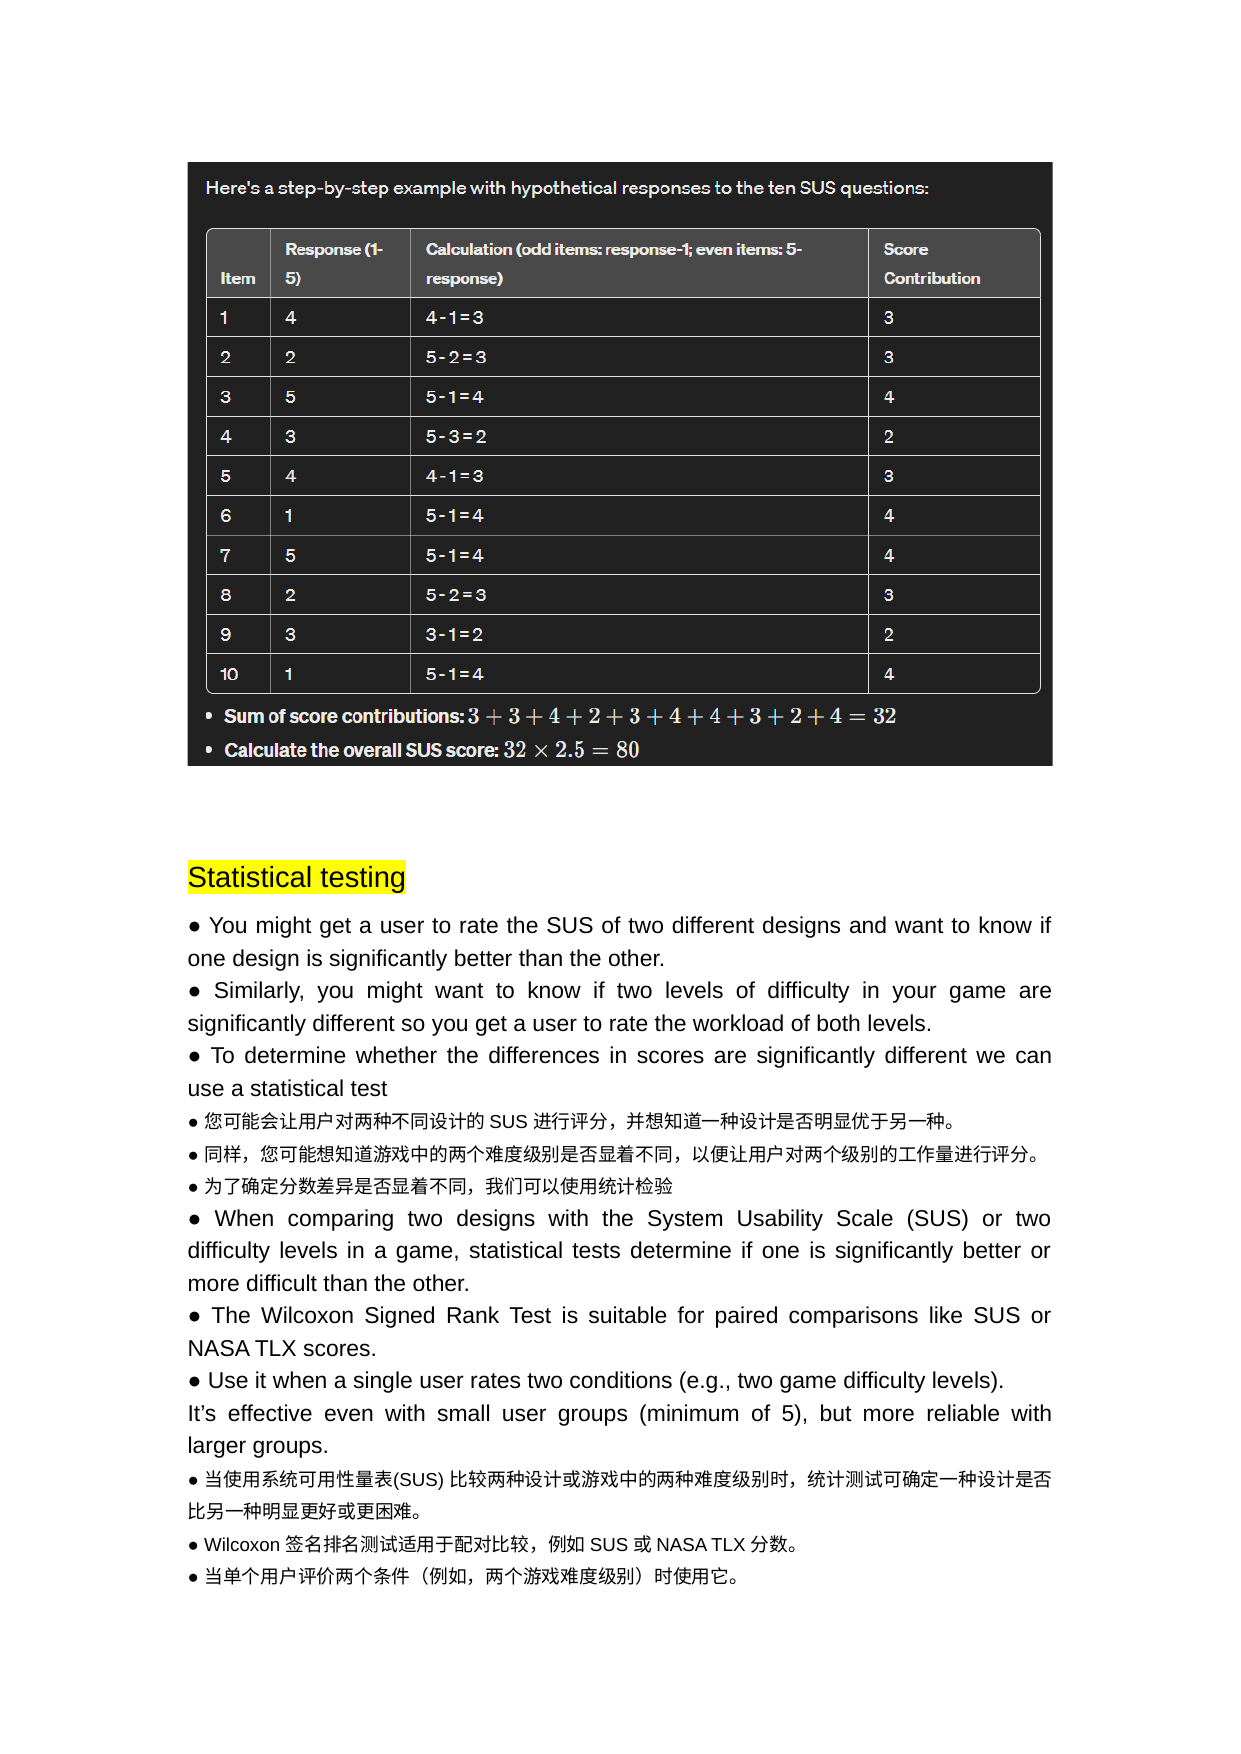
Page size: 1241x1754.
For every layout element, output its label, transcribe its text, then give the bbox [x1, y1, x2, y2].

text ● The Wilcoxon Signed Rank Test is suitable for paired comparisons like SUS or NASA TLX scores. [187, 1299, 1053, 1364]
text ● 为了确定分数差异是否显着不同，我们可以使用统计检验 [187, 1169, 1053, 1202]
text ● 同样，您可能想知道游戏中的两个难度级别是否显着不同，以便让用户对两个级别的工作量进行评分。 [187, 1137, 1053, 1169]
text It’s effective even with small user groups (minimum of 5), but more reliable with larger groups. [187, 1397, 1053, 1462]
text ● 当单个用户评价两个条件（例如，两个游戏难度级别）时使用它。 [187, 1559, 1053, 1592]
text ● 您可能会让用户对两种不同设计的SUS 进行评分，并想知道一种设计是否明显优于另一种。 [187, 1104, 1053, 1137]
text ● Use it when a single user rates two conditions (e.g., two game difficulty levels). [187, 1364, 1053, 1397]
text ● Wilcoxon 签名排名测试适用于配对比较，例如 SUS 或 NASA TLX 分数。 [187, 1527, 1053, 1559]
text ● 当使用系统可用性量表(SUS) 比较两种设计或游戏中的两种难度级别时，统计测试可确定一种设计是否比另一种明显更好或更困难。 [187, 1462, 1053, 1527]
picture [187, 162, 1053, 766]
text Statistical testing [187, 844, 1053, 909]
text ● You might get a user to rate the SUS of two different designs and want to know if one design is significantly better than the other. [187, 909, 1053, 974]
text ● Similarly, you might want to know if two levels of difficulty in your game are significantly different so you get a user to rate the workload of both levels. [187, 974, 1053, 1039]
text ● When comparing two designs with the System Usability Scale (SUS) or two difficulty levels in a game, statistical tests determine if one is significantly better or more difficult than the other. [187, 1202, 1053, 1299]
text ● To determine whether the differences in scores are significantly different we can use a statistical test [187, 1039, 1053, 1104]
